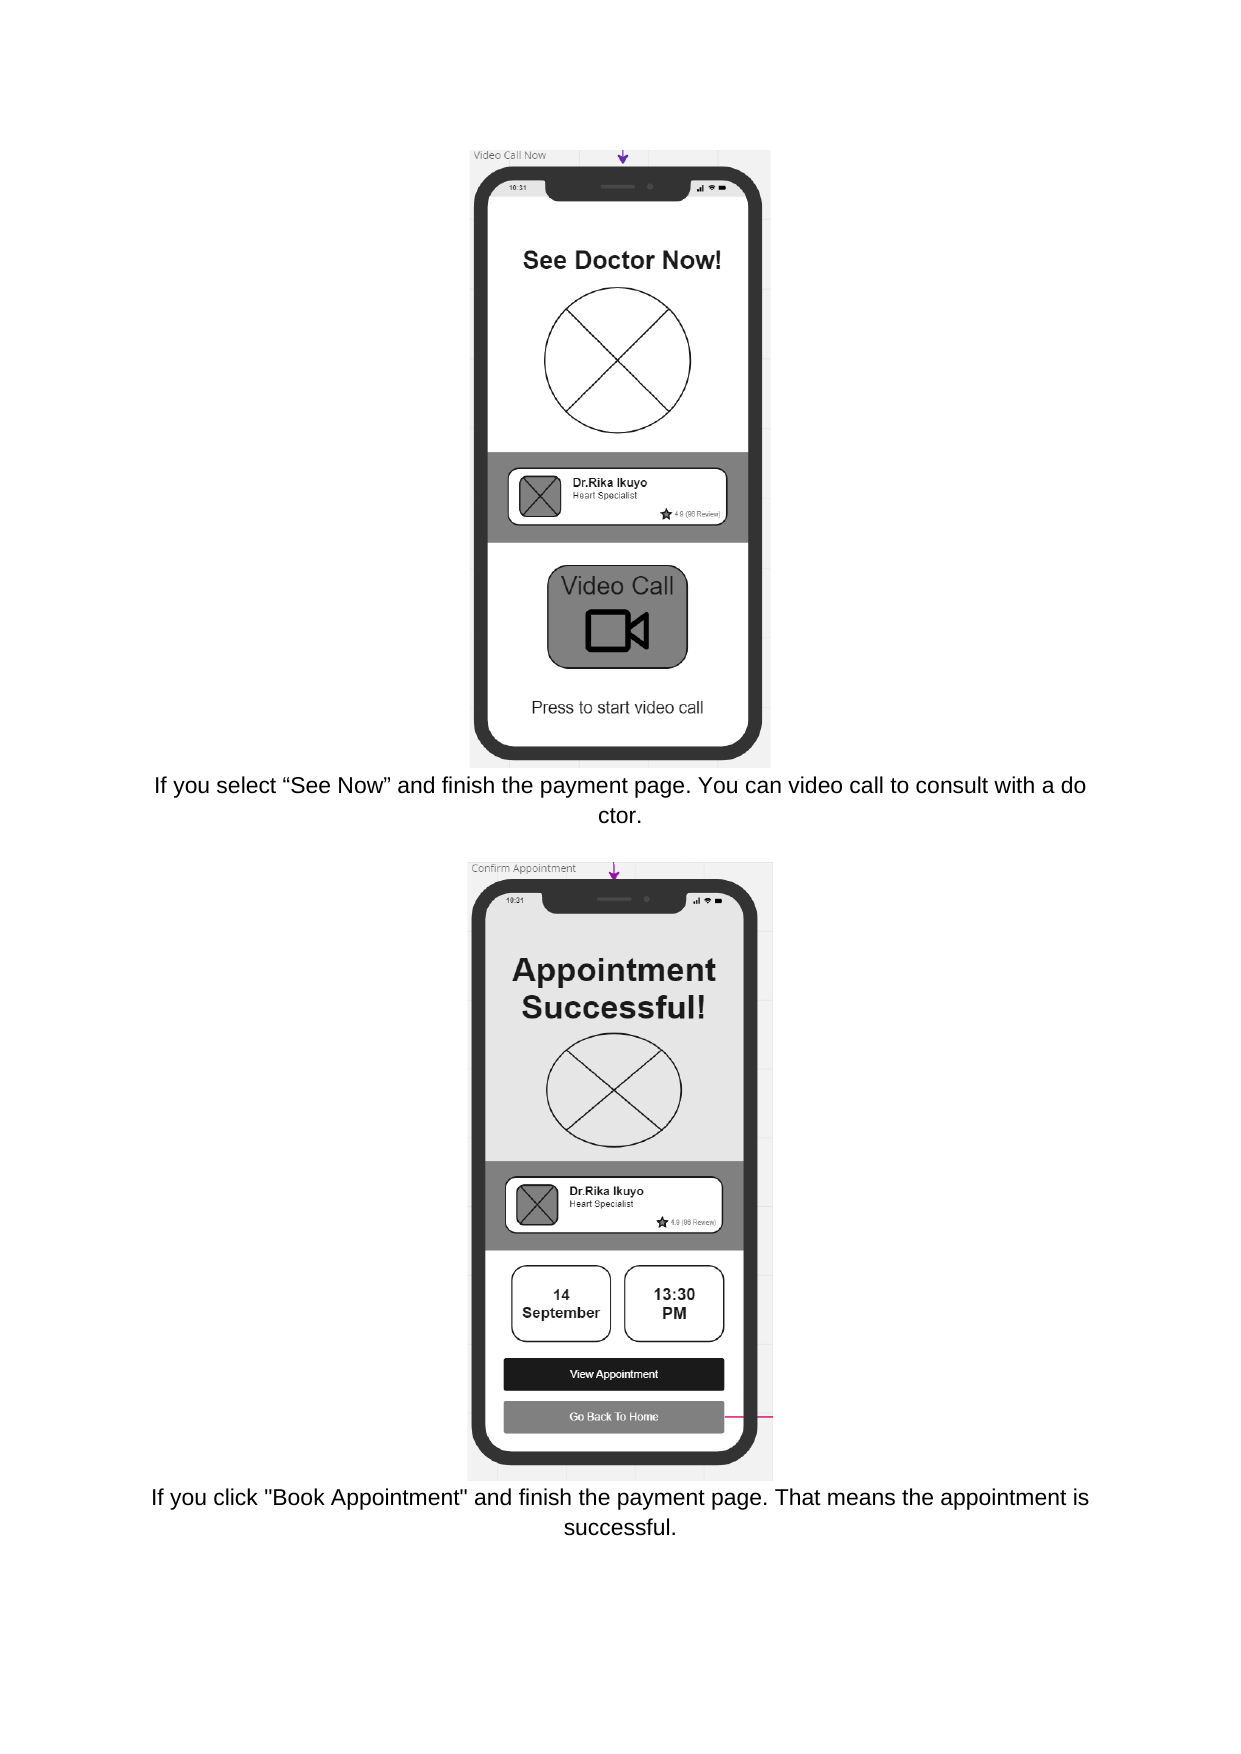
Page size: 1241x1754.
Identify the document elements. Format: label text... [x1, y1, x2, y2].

picture [467, 862, 774, 1481]
text If you select “See Now” and finish the payment page. You can video call to consult with a doctor. [150, 772, 1090, 828]
text If you click "Book Appointment" and finish the payment page. That means the appointment is successful. [150, 1484, 1090, 1541]
picture [469, 150, 771, 768]
